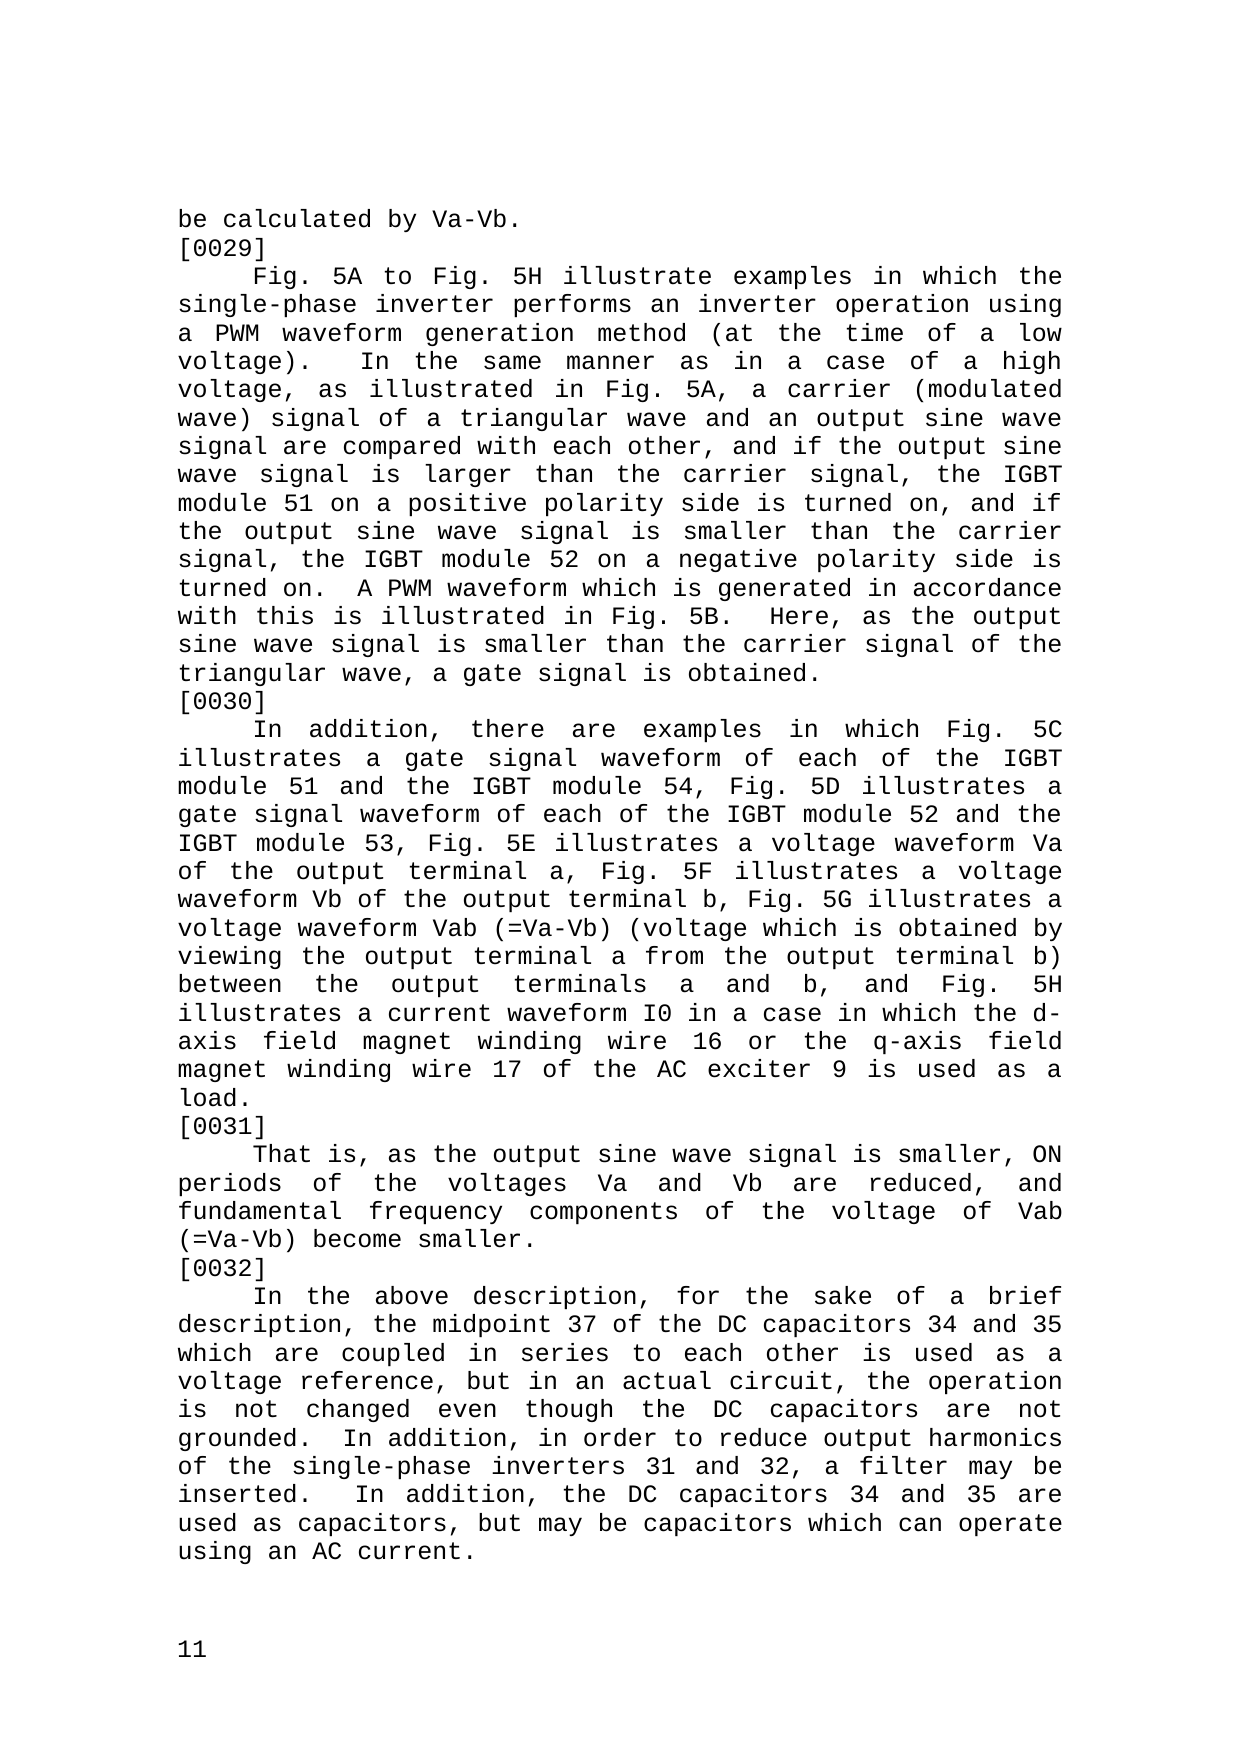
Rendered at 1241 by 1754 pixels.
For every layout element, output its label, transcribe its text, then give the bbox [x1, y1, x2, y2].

text In the above description, for the sake of a brief description, the midpoint 37 of the DC capacitors 34 and 35 which are coupled in series to each other is used as a voltage reference, but in an actual circuit, the operation is not changed even though the DC capacitors are not grounded. In addition, in order to reduce output harmonics of the single-phase inverters 31 and 32, a filter may be inserted. In addition, the DC capacitors 34 and 35 are used as capacitors, but may be capacitors which can operate using an AC current. [177, 1283, 1063, 1567]
text That is, as the output sine wave signal is smaller, ON periods of the voltages Va and Vb are reduced, and fundamental frequency components of the voltage of Vab (=Va-Vb) become smaller. [177, 1142, 1063, 1255]
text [177, 207, 1063, 235]
text In addition, there are examples in which Fig. 5C illustrates a gate signal waveform of each of the IGBT module 51 and the IGBT module 54, Fig. 5D illustrates a gate signal waveform of each of the IGBT module 52 and the IGBT module 53, Fig. 5E illustrates a voltage waveform Va of the output terminal a, Fig. 5F illustrates a voltage waveform Vb of the output terminal b, Fig. 5G illustrates a voltage waveform Vab (=Va-Vb) (voltage which is obtained by viewing the output terminal a from the output terminal b) between the output terminals a and b, and Fig. 5H illustrates a current waveform I0 in a case in which the d-axis field magnet winding wire 16 or the q-axis field magnet winding wire 17 of the AC exciter 9 is used as a load. [177, 717, 1063, 1113]
text [0031] [177, 1113, 1063, 1142]
text [0029] [177, 235, 1063, 263]
text Fig. 5A to Fig. 5H illustrate examples in which the single-phase inverter performs an inverter operation using a PWM waveform generation method (at the time of a low voltage). In the same manner as in a case of a high voltage, as illustrated in Fig. 5A, a carrier (modulated wave) signal of a triangular wave and an output sine wave signal are compared with each other, and if the output sine wave signal is larger than the carrier signal, the IGBT module 51 on a positive polarity side is turned on, and if the output sine wave signal is smaller than the carrier signal, the IGBT module 52 on a negative polarity side is turned on. A PWM waveform which is generated in accordance with this is illustrated in Fig. 5B. Here, as the output sine wave signal is smaller than the carrier signal of the triangular wave, a gate signal is obtained. [177, 263, 1063, 688]
text [0030] [177, 688, 1063, 717]
text [0032] [177, 1255, 1063, 1283]
